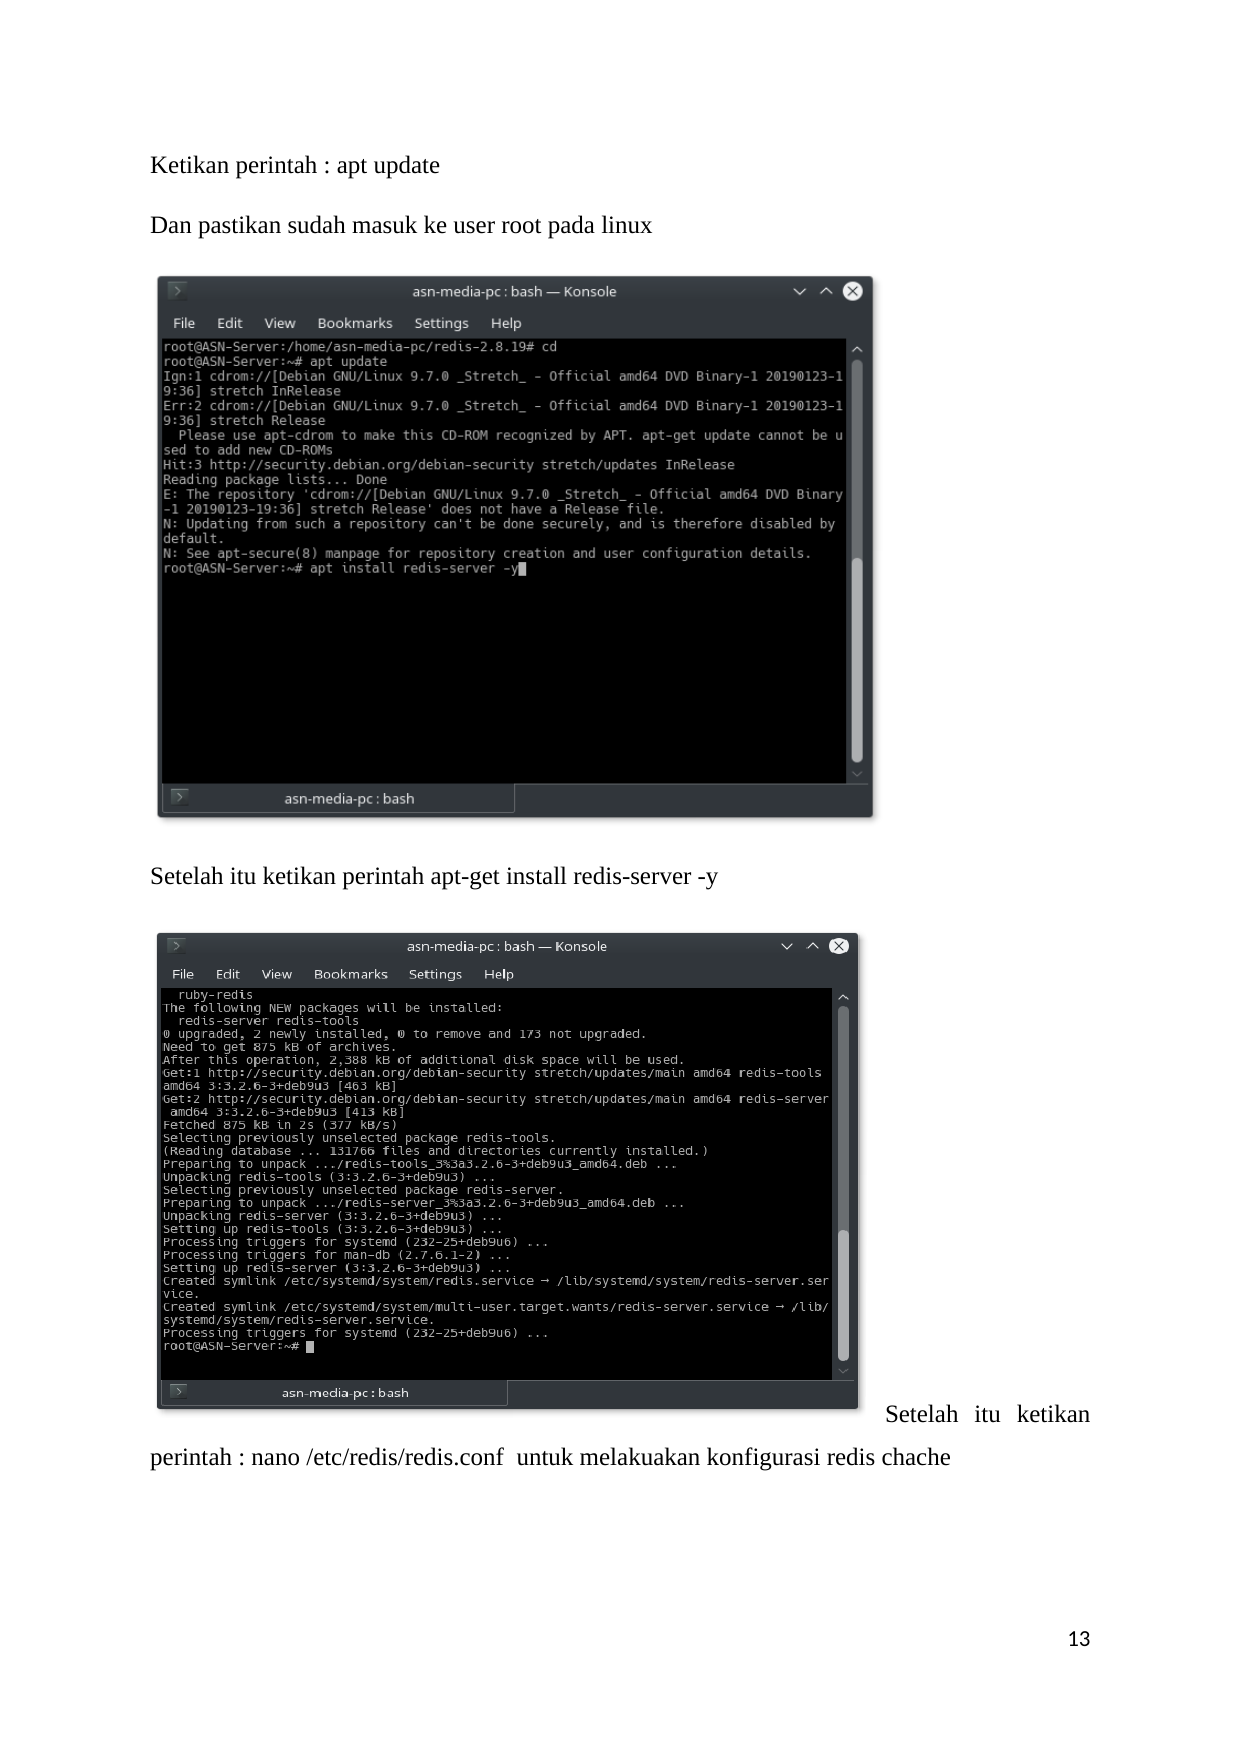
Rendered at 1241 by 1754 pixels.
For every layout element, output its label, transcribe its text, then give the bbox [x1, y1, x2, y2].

text Dan pastikan sudah masuk ke user root pada linux [150, 210, 1090, 238]
text Setelah itu ketikan perintah apt-get install redis-server -y [150, 861, 1090, 890]
picture [150, 269, 887, 831]
text Setelah itu ketikan perintah : nano /etc/redis/redis.conf untuk melakuakan konfigurasi redis chache [150, 1399, 1090, 1471]
picture [152, 926, 868, 1417]
text Ketikan perintah : apt update [150, 150, 1090, 179]
